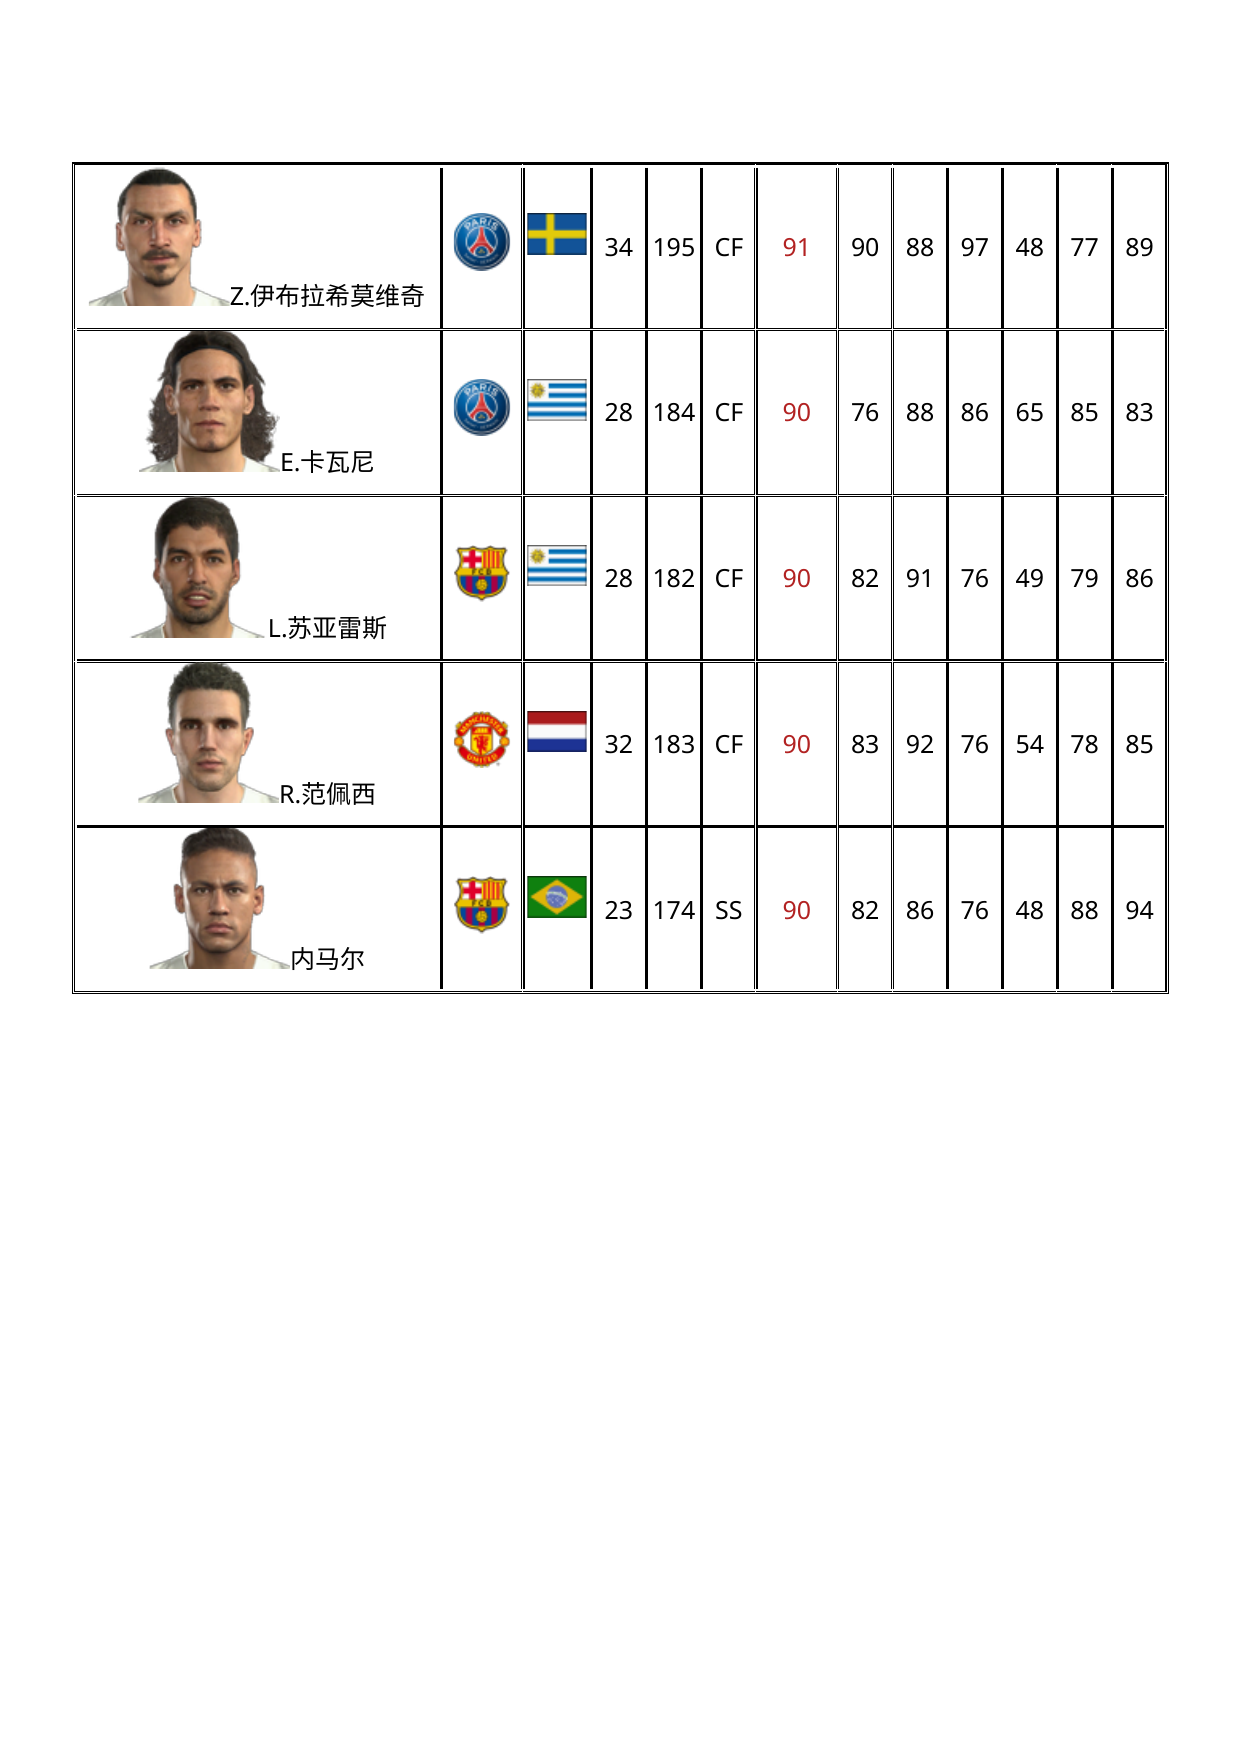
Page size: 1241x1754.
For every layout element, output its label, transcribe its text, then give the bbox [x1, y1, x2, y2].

table_cell [523, 828, 591, 991]
table_cell 86 [893, 828, 947, 991]
table_cell 94 [1112, 825, 1165, 991]
picture [527, 711, 587, 752]
table_cell 183 [648, 663, 700, 825]
table_cell 83 [839, 663, 891, 825]
table_cell 86 [949, 331, 1001, 493]
picture [527, 213, 587, 255]
table_cell 90 [756, 828, 838, 991]
picture [138, 662, 279, 803]
table_cell 90 [758, 331, 836, 493]
table_cell 174 [646, 828, 701, 991]
table_cell 65 [1004, 331, 1056, 493]
table_cell [525, 663, 590, 825]
table_cell CF [703, 331, 754, 493]
table_cell 184 [648, 331, 700, 493]
table_cell [441, 825, 523, 991]
picture [127, 496, 268, 638]
table_cell 28 [593, 331, 645, 493]
table_cell [443, 331, 521, 493]
table_cell 48 [1002, 164, 1057, 328]
table_cell [523, 165, 591, 328]
table_cell 85 [1059, 331, 1111, 493]
table_cell 97 [947, 165, 1002, 328]
table_cell 90 [758, 497, 836, 659]
table_cell 90 [838, 165, 892, 328]
table_cell 78 [1059, 663, 1111, 825]
table_cell [441, 164, 523, 328]
table_cell 82 [839, 497, 891, 659]
table_cell 23 [591, 828, 646, 991]
table_cell 28 [593, 497, 645, 659]
table_cell 91 [756, 165, 838, 328]
table_cell 92 [894, 663, 946, 825]
table_cell 90 [758, 663, 836, 825]
table_cell [443, 663, 521, 825]
picture [453, 545, 511, 602]
table_cell 32 [593, 663, 645, 825]
table_cell E.卡瓦尼 [73, 328, 441, 493]
picture [527, 876, 587, 918]
table_cell CF [703, 663, 754, 825]
table_cell 182 [648, 497, 700, 659]
table_cell 76 [947, 828, 1002, 991]
table_cell [443, 497, 521, 659]
picture [88, 165, 230, 306]
picture [139, 331, 280, 472]
table_cell L.苏亚雷斯 [75, 494, 440, 659]
table_cell SS [701, 825, 756, 991]
table_cell 88 [894, 331, 946, 493]
table_cell 83 [1112, 328, 1167, 493]
picture [453, 711, 511, 768]
table_cell 88 [1057, 828, 1112, 991]
table_cell 49 [1004, 497, 1056, 659]
table_cell [525, 331, 590, 493]
table_cell 77 [1057, 164, 1112, 328]
table_cell 85 [1114, 659, 1166, 825]
picture [527, 379, 587, 421]
table_cell 88 [893, 165, 947, 328]
table_cell 82 [838, 828, 892, 991]
table_cell 54 [1004, 663, 1056, 825]
table_cell [525, 497, 590, 659]
table_cell CF [701, 164, 756, 328]
table_cell 195 [646, 165, 701, 328]
picture [149, 828, 290, 969]
table_cell Z.伊布拉希莫维奇 [75, 165, 441, 328]
table_cell 48 [1002, 828, 1057, 991]
table_cell 89 [1112, 165, 1165, 328]
table_cell R.范佩西 [75, 659, 440, 825]
table_cell CF [703, 497, 754, 659]
table_cell 内马尔 [75, 825, 441, 991]
table_cell 91 [894, 497, 946, 659]
picture [453, 379, 511, 436]
table_cell 76 [949, 663, 1001, 825]
table_cell 79 [1059, 497, 1111, 659]
table_cell 86 [1114, 494, 1166, 659]
picture [453, 876, 511, 934]
picture [527, 545, 587, 586]
table_cell 76 [839, 331, 891, 493]
table_cell 34 [591, 165, 646, 328]
table_cell 76 [949, 497, 1001, 659]
picture [453, 213, 511, 271]
